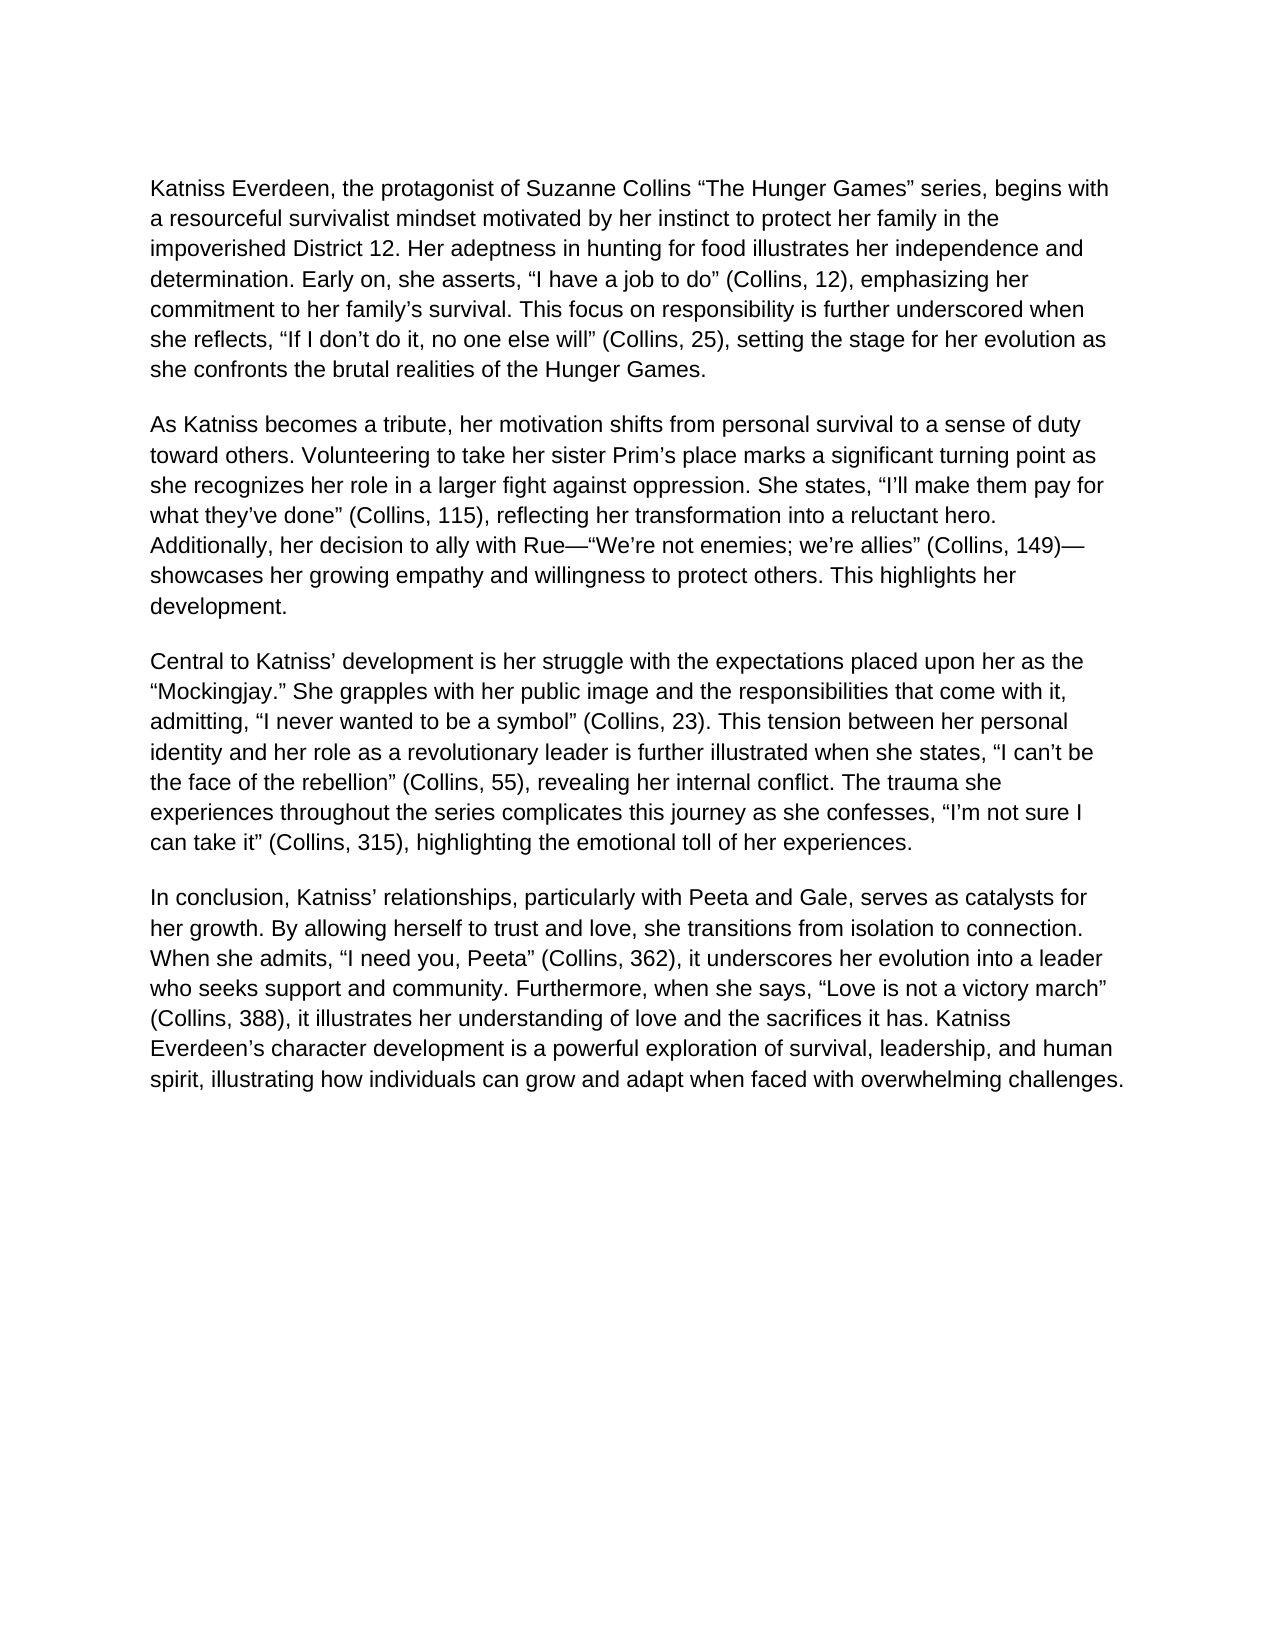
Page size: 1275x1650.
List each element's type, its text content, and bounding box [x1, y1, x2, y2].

text As Katniss becomes a tribute, her motivation shifts from personal survival to a sense of duty toward others. Volunteering to take her sister Prim’s place marks a significant turning point as she recognizes her role in a larger fight against oppression. She states, “I’ll make them pay for what they’ve done” (Collins, 115), reflecting her transformation into a reluctant hero. Additionally, her decision to ally with Rue—“We’re not enemies; we’re allies” (Collins, 149)—showcases her growing empathy and willingness to protect others. This highlights her development. [150, 411, 1125, 619]
text In conclusion, Katniss’ relationships, particularly with Peeta and Gale, serves as catalysts for her growth. By allowing herself to trust and love, she transitions from isolation to connection. When she admits, “I need you, Peeta” (Collins, 362), it underscores her evolution into a leader who seeks support and community. Furthermore, when she says, “Love is not a victory march” (Collins, 388), it illustrates her understanding of love and the sacrifices it has. Katniss Everdeen’s character development is a powerful exploration of survival, leadership, and human spirit, illustrating how individuals can grow and adapt when faced with overwhelming challenges. [150, 884, 1125, 1092]
text Central to Katniss’ development is her struggle with the expectations placed upon her as the “Mockingjay.” She grapples with her public image and the responsibilities that come with it, admitting, “I never wanted to be a symbol” (Collins, 23). This tension between her personal identity and her role as a revolutionary leader is further illustrated when she states, “I can’t be the face of the rebellion” (Collins, 55), revealing her internal conflict. The trauma she experiences throughout the series complicates this journey as she confesses, “I’m not sure I can take it” (Collins, 315), highlighting the emotional toll of her experiences. [150, 648, 1125, 856]
text Katniss Everdeen, the protagonist of Suzanne Collins “The Hunger Games” series, begins with a resourceful survivalist mindset motivated by her instinct to protect her family in the impoverished District 12. Her adeptness in hunting for food illustrates her independence and determination. Early on, she asserts, “I have a job to do” (Collins, 12), emphasizing her commitment to her family’s survival. This focus on responsibility is further underscored when she reflects, “If I don’t do it, no one else will” (Collins, 25), setting the stage for her evolution as she confronts the brutal realities of the Hunger Games. [150, 175, 1125, 383]
